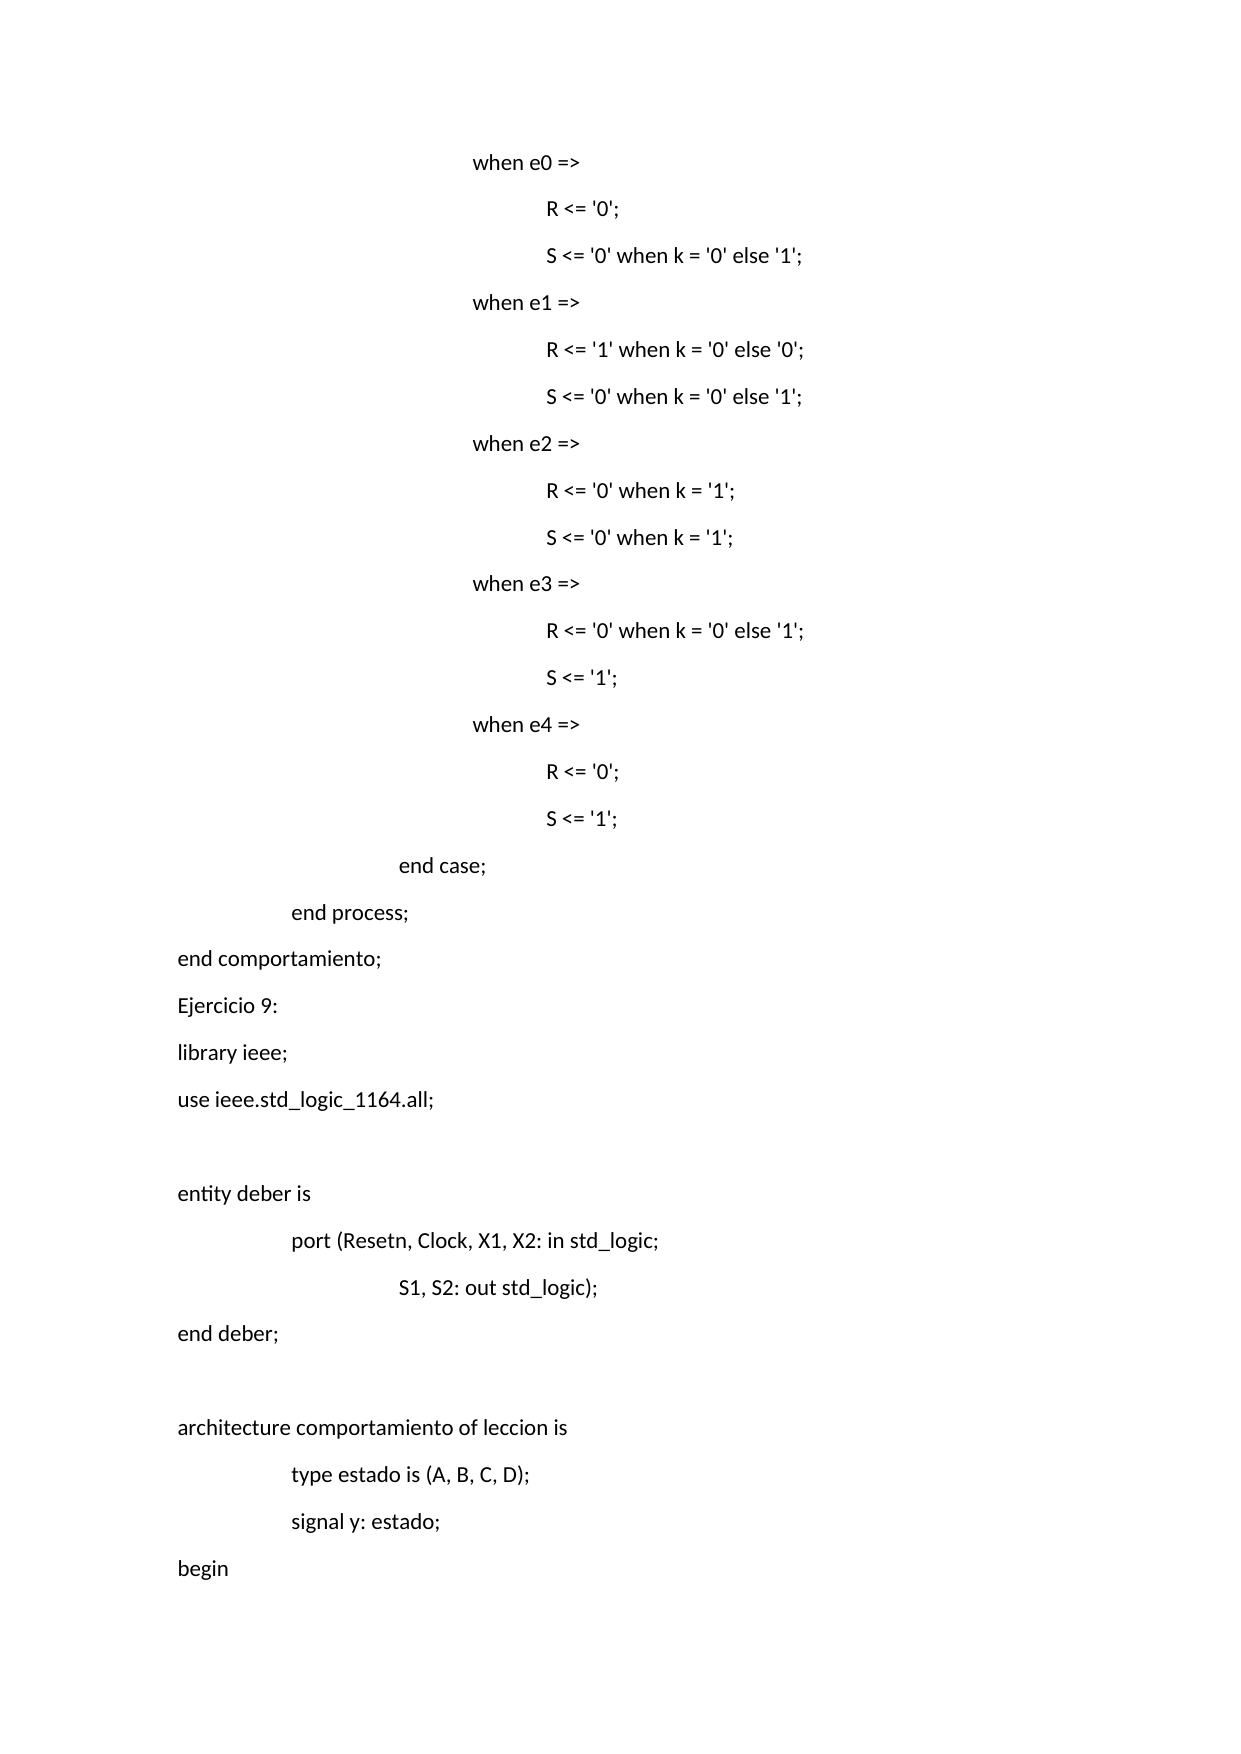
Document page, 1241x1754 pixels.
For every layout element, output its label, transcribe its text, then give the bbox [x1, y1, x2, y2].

text S <= '1'; [177, 663, 1063, 691]
text R <= '0'; [177, 194, 1063, 222]
text type estado is (A, B, C, D); [177, 1460, 1063, 1488]
text R <= '0' when k = '1'; [177, 476, 1063, 504]
text S <= '0' when k = '1'; [177, 523, 1063, 551]
text begin [177, 1554, 1063, 1582]
text Ejercicio 9: [177, 991, 1063, 1019]
text end comportamiento; [177, 944, 1063, 972]
text R <= '0'; [177, 757, 1063, 785]
text R <= '1' when k = '0' else '0'; [177, 335, 1063, 363]
text R <= '0' when k = '0' else '1'; [177, 616, 1063, 644]
text S <= '1'; [177, 804, 1063, 832]
text S <= '0' when k = '0' else '1'; [177, 241, 1063, 269]
text entity deber is [177, 1179, 1063, 1207]
text use ieee.std_logic_1164.all; [177, 1085, 1063, 1113]
text end case; [177, 851, 1063, 879]
text S <= '0' when k = '0' else '1'; [177, 382, 1063, 410]
text when e2 => [177, 429, 1063, 457]
text when e3 => [177, 569, 1063, 597]
text end deber; [177, 1319, 1063, 1347]
text signal y: estado; [177, 1507, 1063, 1535]
text port (Resetn, Clock, X1, X2: in std_logic; [177, 1226, 1063, 1254]
text when e1 => [177, 288, 1063, 316]
text end process; [177, 898, 1063, 926]
text architecture comportamiento of leccion is [177, 1413, 1063, 1441]
text S1, S2: out std_logic); [177, 1273, 1063, 1301]
text when e4 => [177, 710, 1063, 738]
text library ieee; [177, 1038, 1063, 1066]
text when e0 => [177, 148, 1063, 176]
